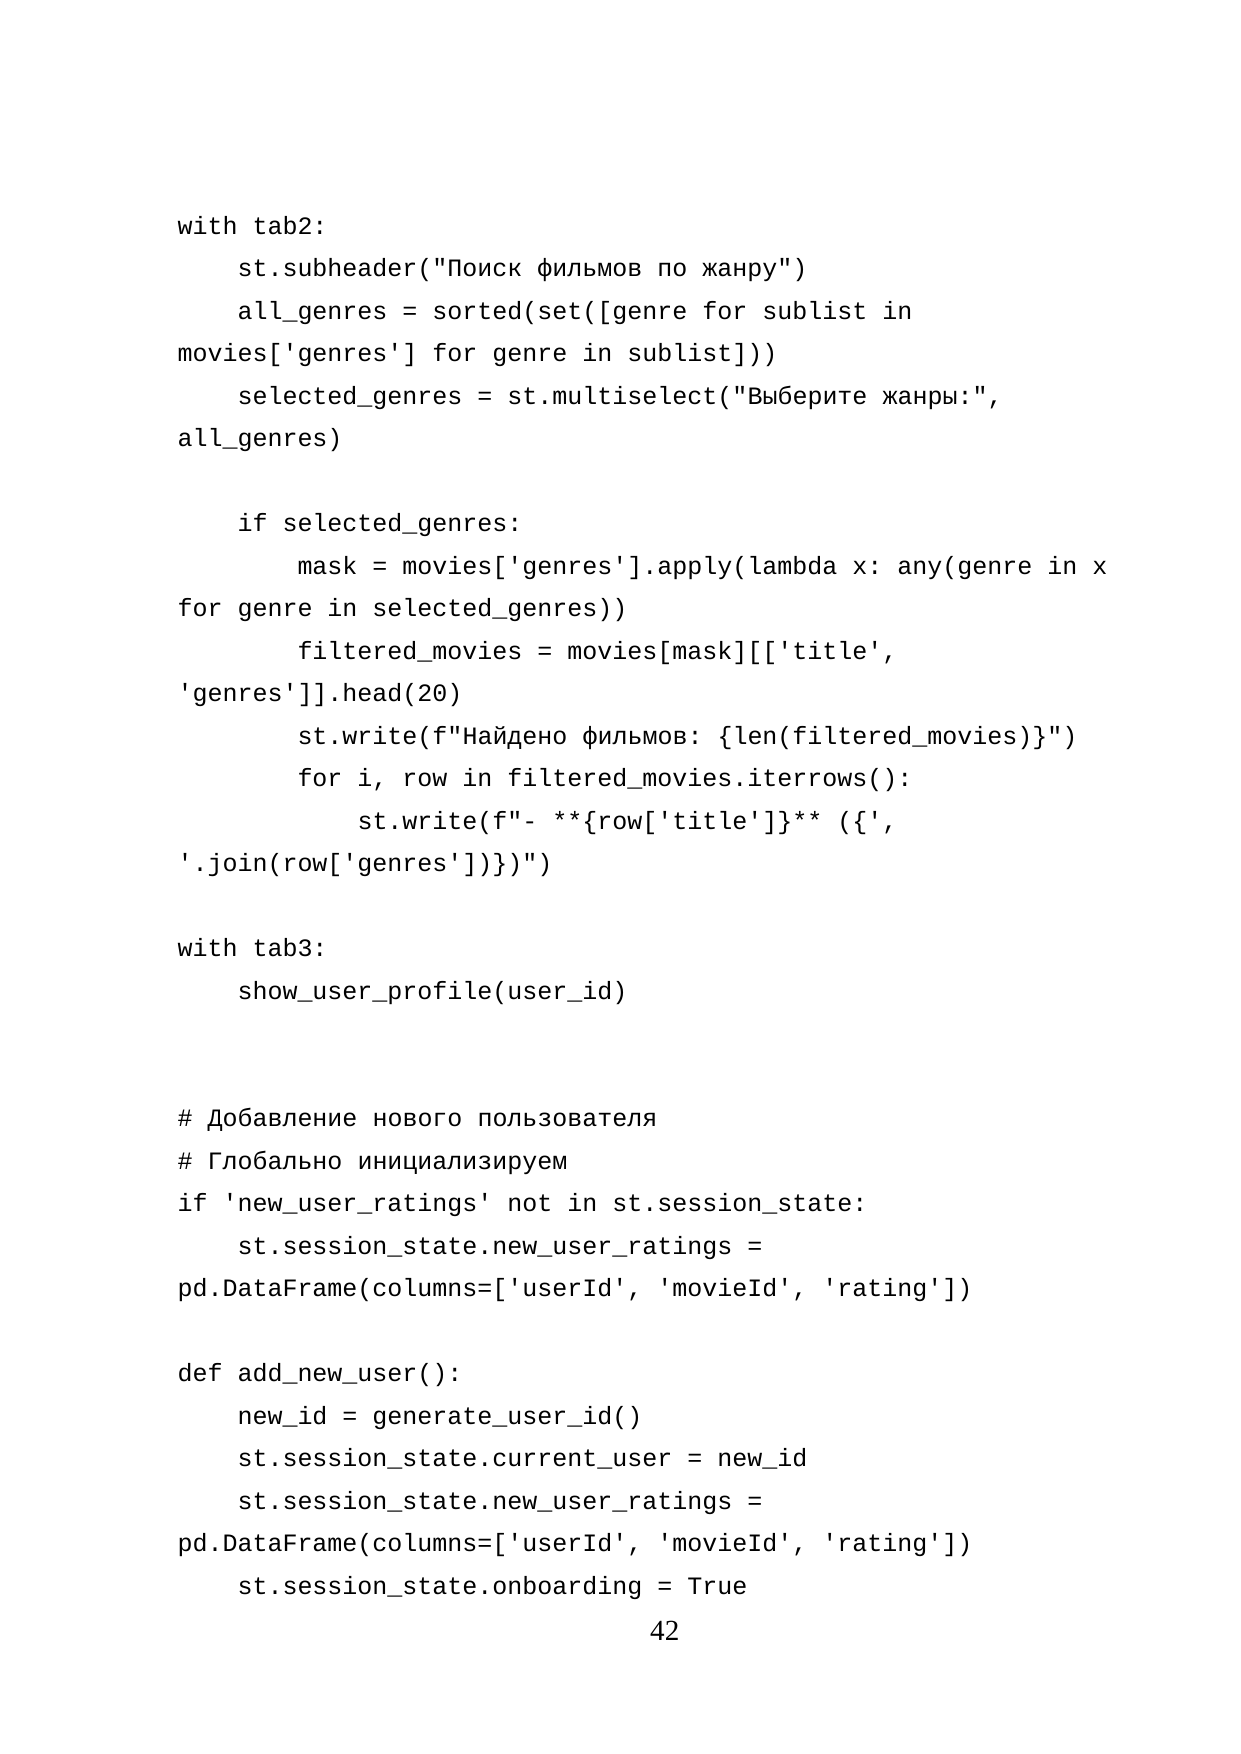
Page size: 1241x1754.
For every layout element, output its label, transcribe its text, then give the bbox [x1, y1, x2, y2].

text st.write(f"Найдено фильмов: {len(filtered_movies)}") [177, 723, 1152, 752]
text st.write(f"- **{row['title']}** ({', '.join(row['genres'])})") [177, 808, 1152, 879]
text def add_new_user(): [177, 1361, 1152, 1389]
text if selected_genres: [177, 511, 1152, 539]
text filtered_movies = movies[mask][['title', 'genres']].head(20) [177, 638, 1152, 709]
text mask = movies['genres'].apply(lambda x: any(genre in x for genre in selected_genres)) [177, 553, 1152, 624]
text st.session_state.onboarding = True [177, 1573, 1152, 1602]
text # Добавление нового пользователя [177, 1106, 1152, 1134]
text selected_genres = st.multiselect("Выберите жанры:", all_genres) [177, 383, 1152, 454]
text st.session_state.current_user = new_id [177, 1446, 1152, 1474]
text with tab2: [177, 213, 1152, 242]
text with tab3: [177, 936, 1152, 964]
text st.session_state.new_user_ratings = pd.DataFrame(columns=['userId', 'movieId', 'rating']) [177, 1488, 1152, 1559]
text new_id = generate_user_id() [177, 1403, 1152, 1432]
text show_user_profile(user_id) [177, 978, 1152, 1007]
text all_genres = sorted(set([genre for sublist in movies['genres'] for genre in sublist])) [177, 298, 1152, 369]
text # Глобально инициализируем [177, 1148, 1152, 1177]
text if 'new_user_ratings' not in st.session_state: [177, 1191, 1152, 1219]
text for i, row in filtered_movies.iterrows(): [177, 766, 1152, 794]
text st.session_state.new_user_ratings = pd.DataFrame(columns=['userId', 'movieId', 'rating']) [177, 1233, 1152, 1304]
text st.subheader("Поиск фильмов по жанру") [177, 256, 1152, 284]
